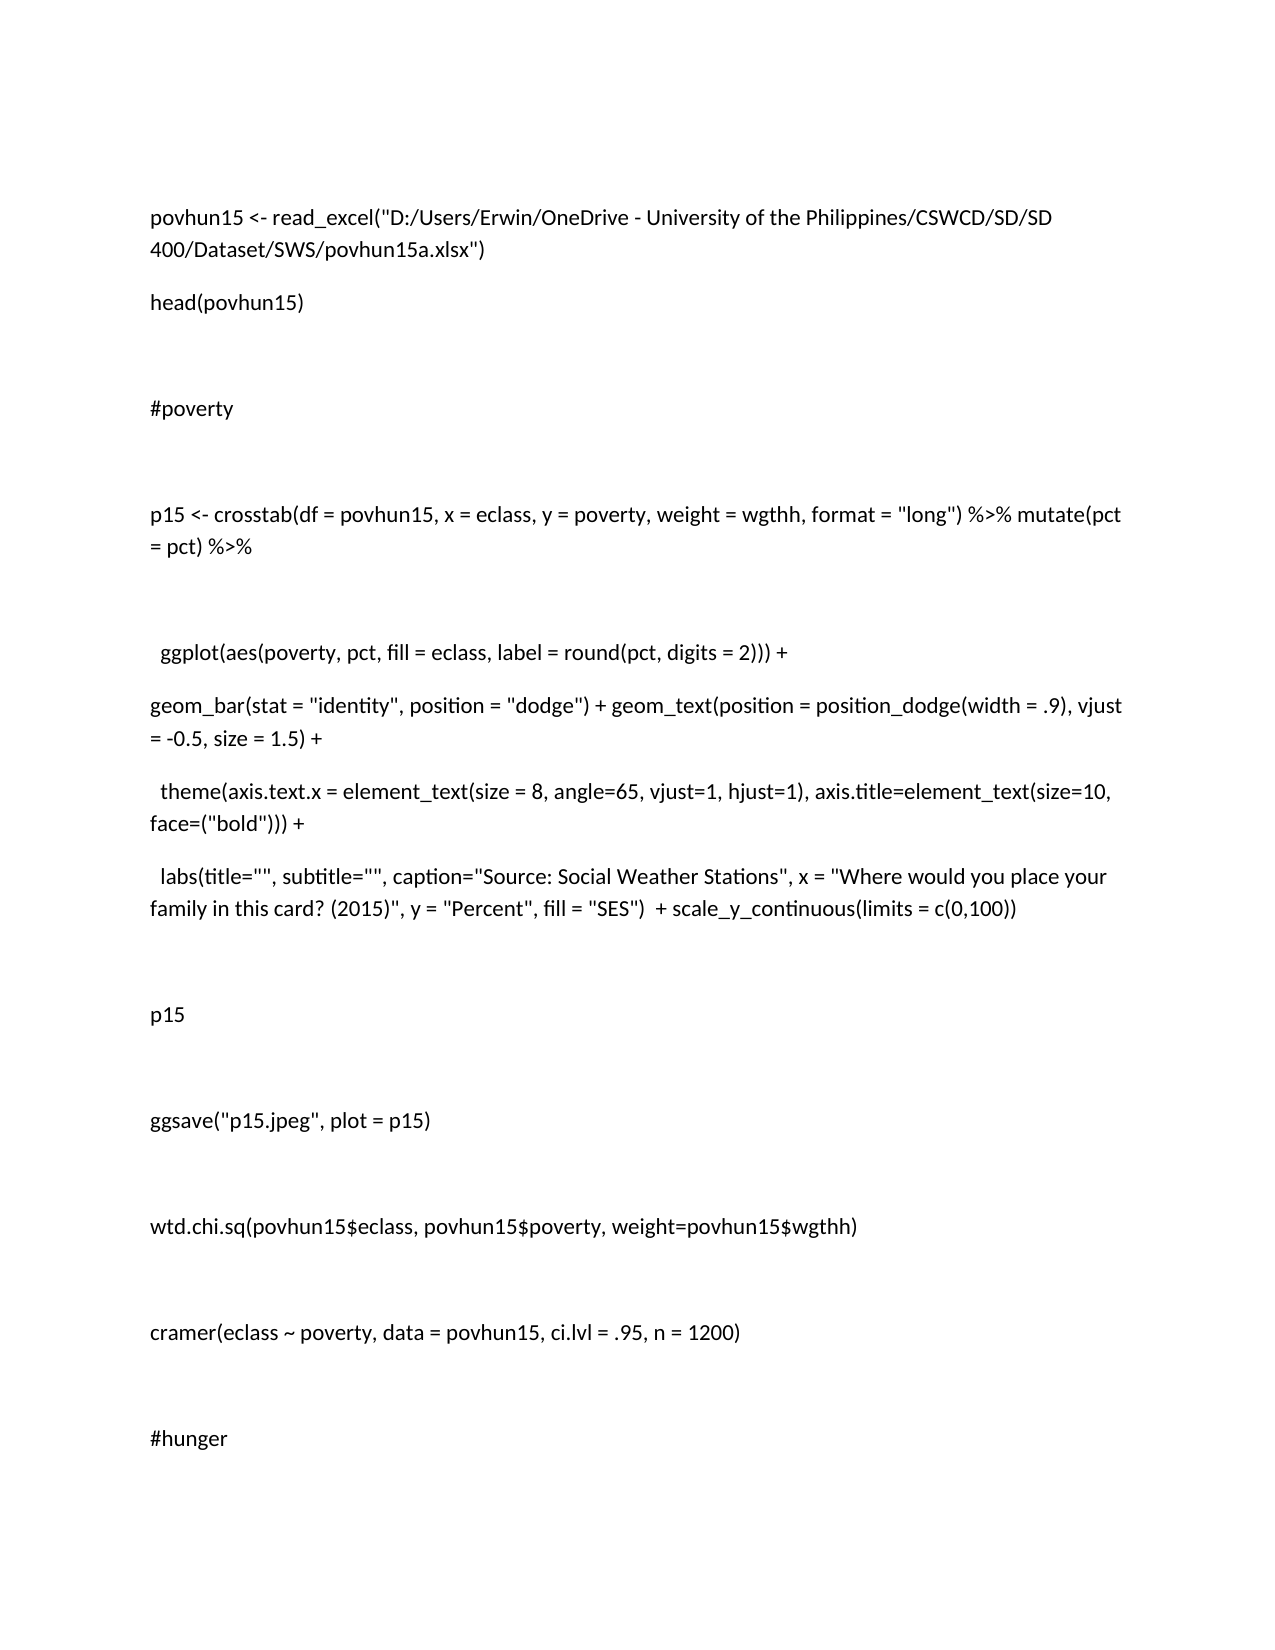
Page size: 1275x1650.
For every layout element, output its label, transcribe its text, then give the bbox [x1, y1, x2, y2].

text ggplot(aes(poverty, pct, fill = eclass, label = round(pct, digits = 2))) + [150, 638, 1125, 667]
text theme(axis.text.x = element_text(size = 8, angle=65, vjust=1, hjust=1), axis.title=element_text(size=10, face=("bold"))) + [150, 777, 1125, 837]
text ggsave("p15.jpeg", plot = p15) [150, 1106, 1125, 1134]
text wtd.chi.sq(povhun15$eclass, povhun15$poverty, weight=povhun15$wgthh) [150, 1212, 1125, 1240]
text head(povhun15) [150, 288, 1125, 316]
text p15 [150, 1000, 1125, 1028]
text #poverty [150, 394, 1125, 422]
text #hunger [150, 1424, 1125, 1452]
text labs(title="", subtitle="", caption="Source: Social Weather Stations", x = "Where would you place your family in this card? (2015)", y = "Percent", fill = "SES") + scale_y_continuous(limits = c(0,100)) [150, 862, 1125, 922]
text cramer(eclass ~ poverty, data = povhun15, ci.lvl = .95, n = 1200) [150, 1318, 1125, 1346]
text p15 <- crosstab(df = povhun15, x = eclass, y = poverty, weight = wgthh, format = "long") %>% mutate(pct = pct) %>% [150, 500, 1125, 561]
text geom_bar(stat = "identity", position = "dodge") + geom_text(position = position_dodge(width = .9), vjust = -0.5, size = 1.5) + [150, 692, 1125, 752]
text povhun15 <- read_excel("D:/Users/Erwin/OneDrive - University of the Philippines/CSWCD/SD/SD 400/Dataset/SWS/povhun15a.xlsx") [150, 203, 1125, 263]
